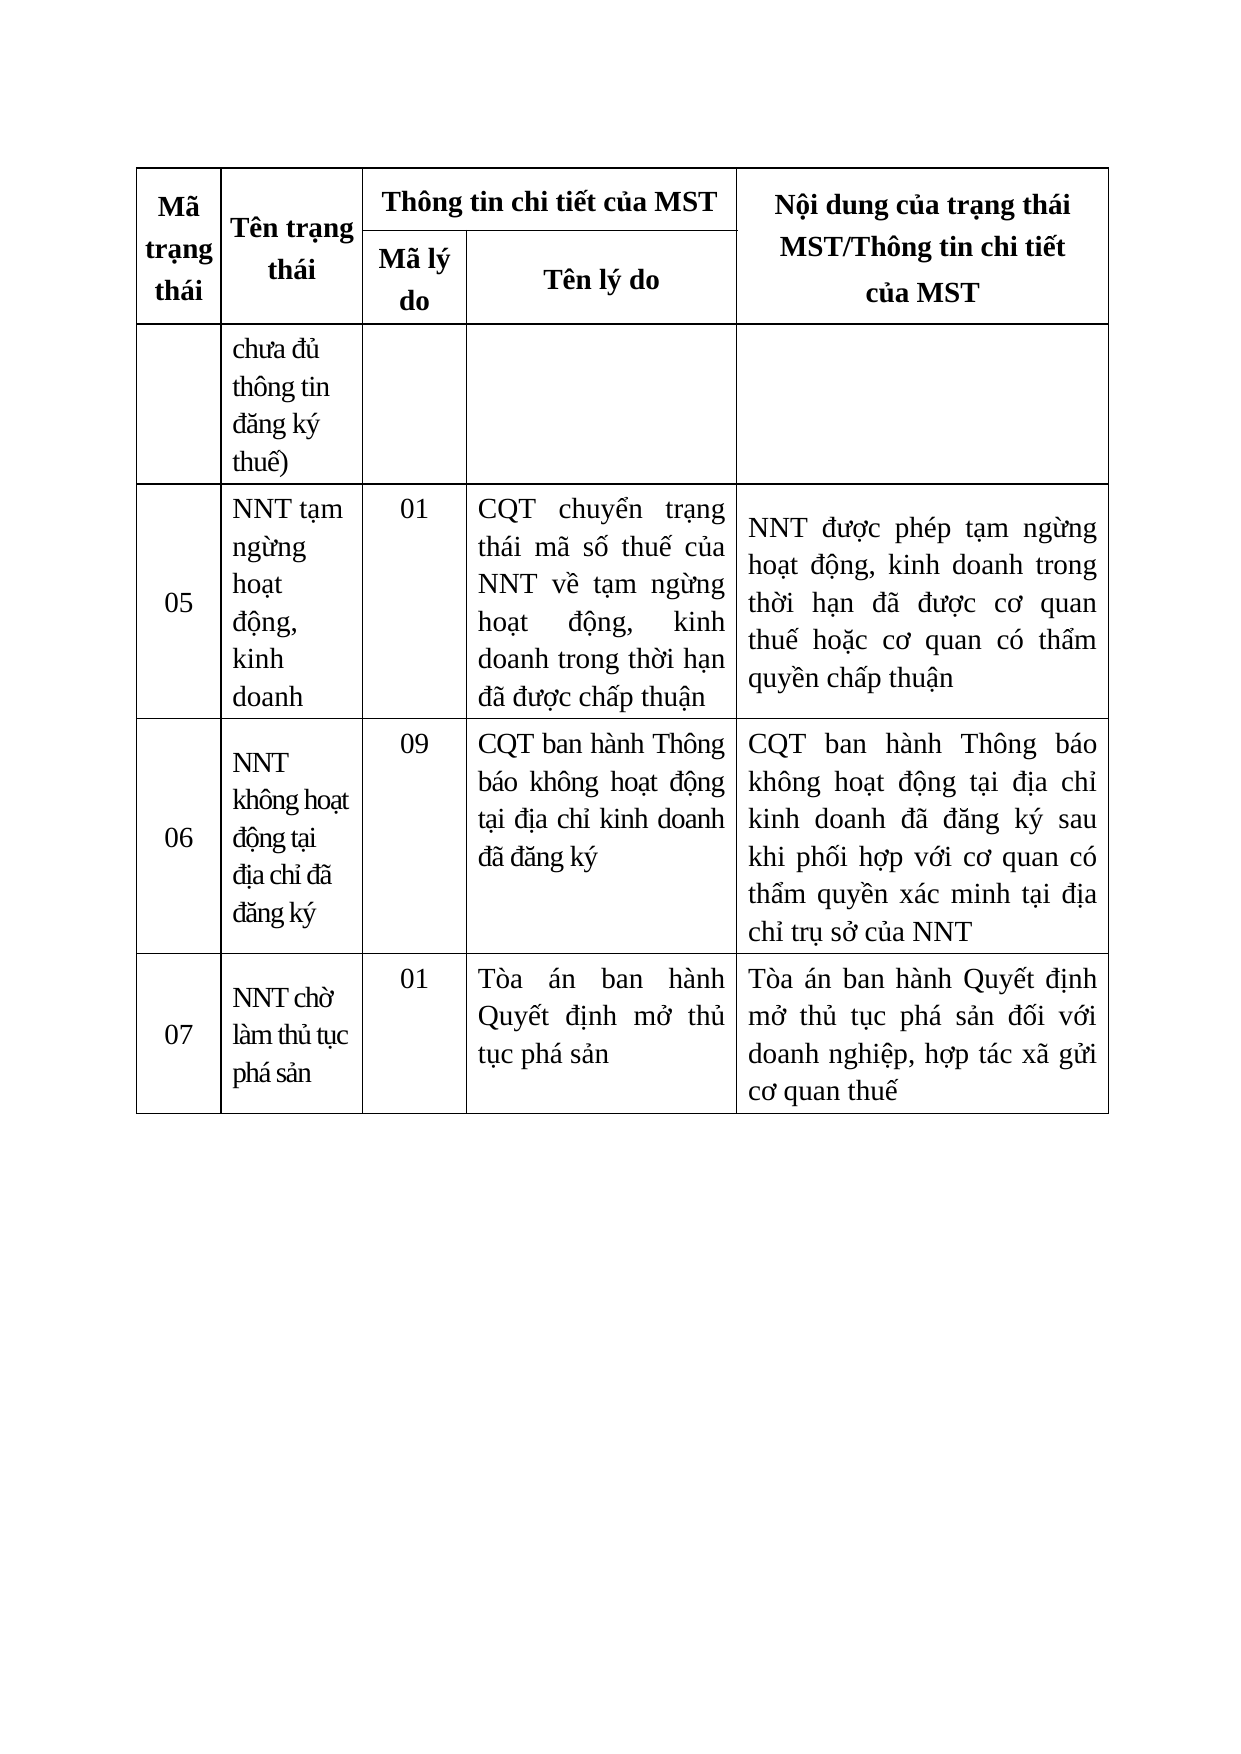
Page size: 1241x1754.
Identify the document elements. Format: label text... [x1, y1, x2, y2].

table_cell [737, 325, 1108, 483]
table_cell NNT được phép tạm ngừng hoạt động, kinh doanh trong thời hạn đã được cơ quan thuế hoặc cơ quan có thẩm quyền chấp thuận [737, 485, 1108, 718]
table_cell Mã lý do [363, 231, 466, 323]
table_header Mã trạng thái [137, 169, 220, 323]
table_cell Tòa án ban hành Quyết định mở thủ tục phá sản đối với doanh nghiệp, hợp tác xã gửi cơ quan thuế [737, 954, 1108, 1112]
table_cell Tên lý do [467, 231, 736, 323]
table_cell 07 [137, 954, 220, 1112]
table_header Tên trạng thái [222, 169, 362, 323]
table_cell 01 [363, 954, 466, 1112]
table_cell NNT chờ làm thủ tục phá sản [222, 954, 362, 1112]
table_cell 05 [137, 485, 220, 718]
table_cell CQT ban hành Thông báo không hoạt động tại địa chỉ kinh doanh đã đăng ký [467, 719, 736, 953]
table_header Nội dung của trạng thái MST/Thông tin chi tiết của MST [737, 169, 1108, 323]
table_header Thông tin chi tiết của MST [363, 169, 736, 230]
table_cell [363, 325, 466, 483]
table_cell 09 [363, 719, 466, 953]
table_cell 06 [137, 719, 220, 953]
table_cell chưa đủ thông tin đăng ký thuế) [222, 325, 362, 483]
table_cell 01 [363, 485, 466, 718]
table_cell [137, 325, 220, 483]
table_cell NNT tạm ngừng hoạt động, kinh doanh [222, 485, 362, 718]
table_cell Tòa án ban hành Quyết định mở thủ tục phá sản [467, 954, 736, 1112]
table_cell NNT không hoạt động tại địa chỉ đã đăng ký [222, 719, 362, 953]
table_cell CQT ban hành Thông báo không hoạt động tại địa chỉ kinh doanh đã đăng ký sau khi phối hợp với cơ quan có thẩm quyền xác minh tại địa chỉ trụ sở của NNT [737, 719, 1108, 953]
table_cell [467, 325, 736, 483]
table_cell CQT chuyển trạng thái mã số thuế của NNT về tạm ngừng hoạt động, kinh doanh trong thời hạn đã được chấp thuận [467, 485, 736, 718]
